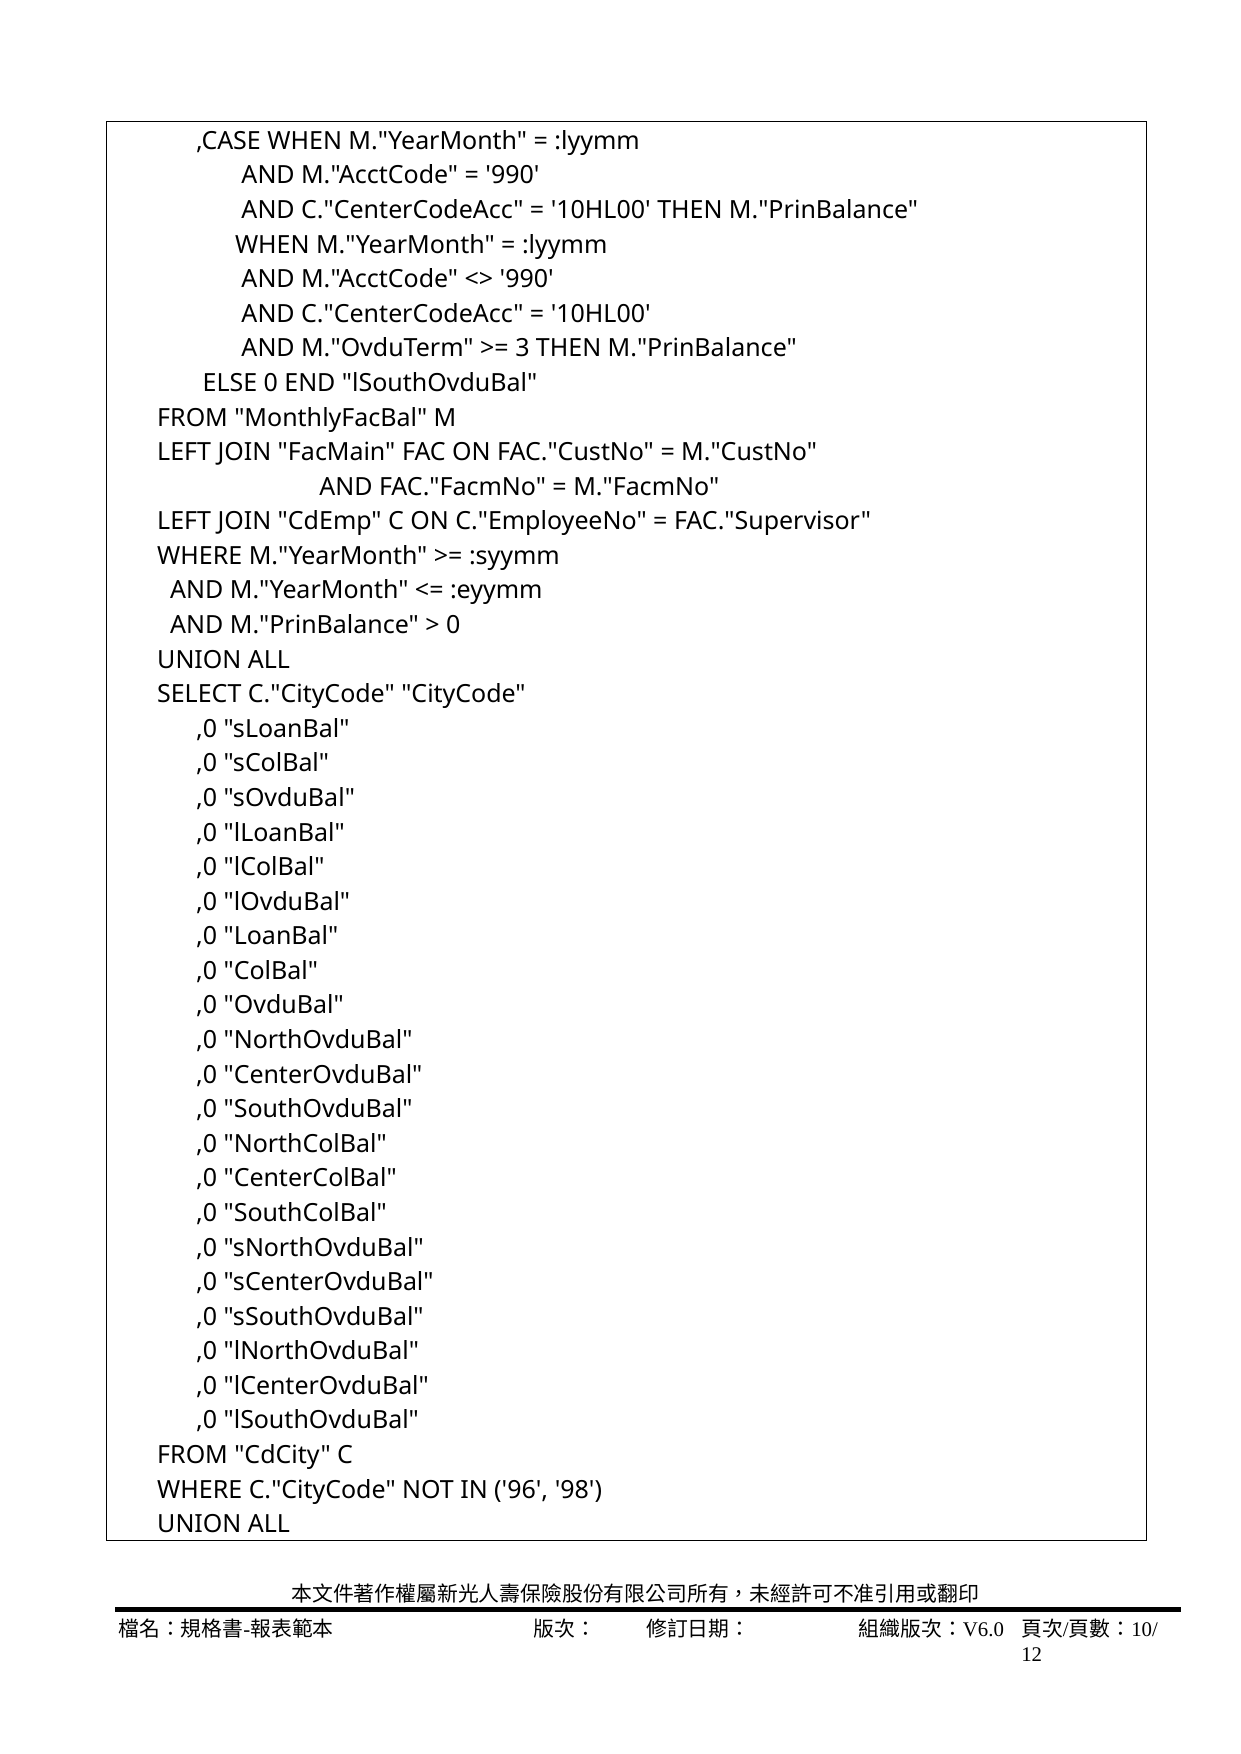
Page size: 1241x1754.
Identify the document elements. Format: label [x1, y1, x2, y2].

table_header [107, 122, 1146, 1540]
